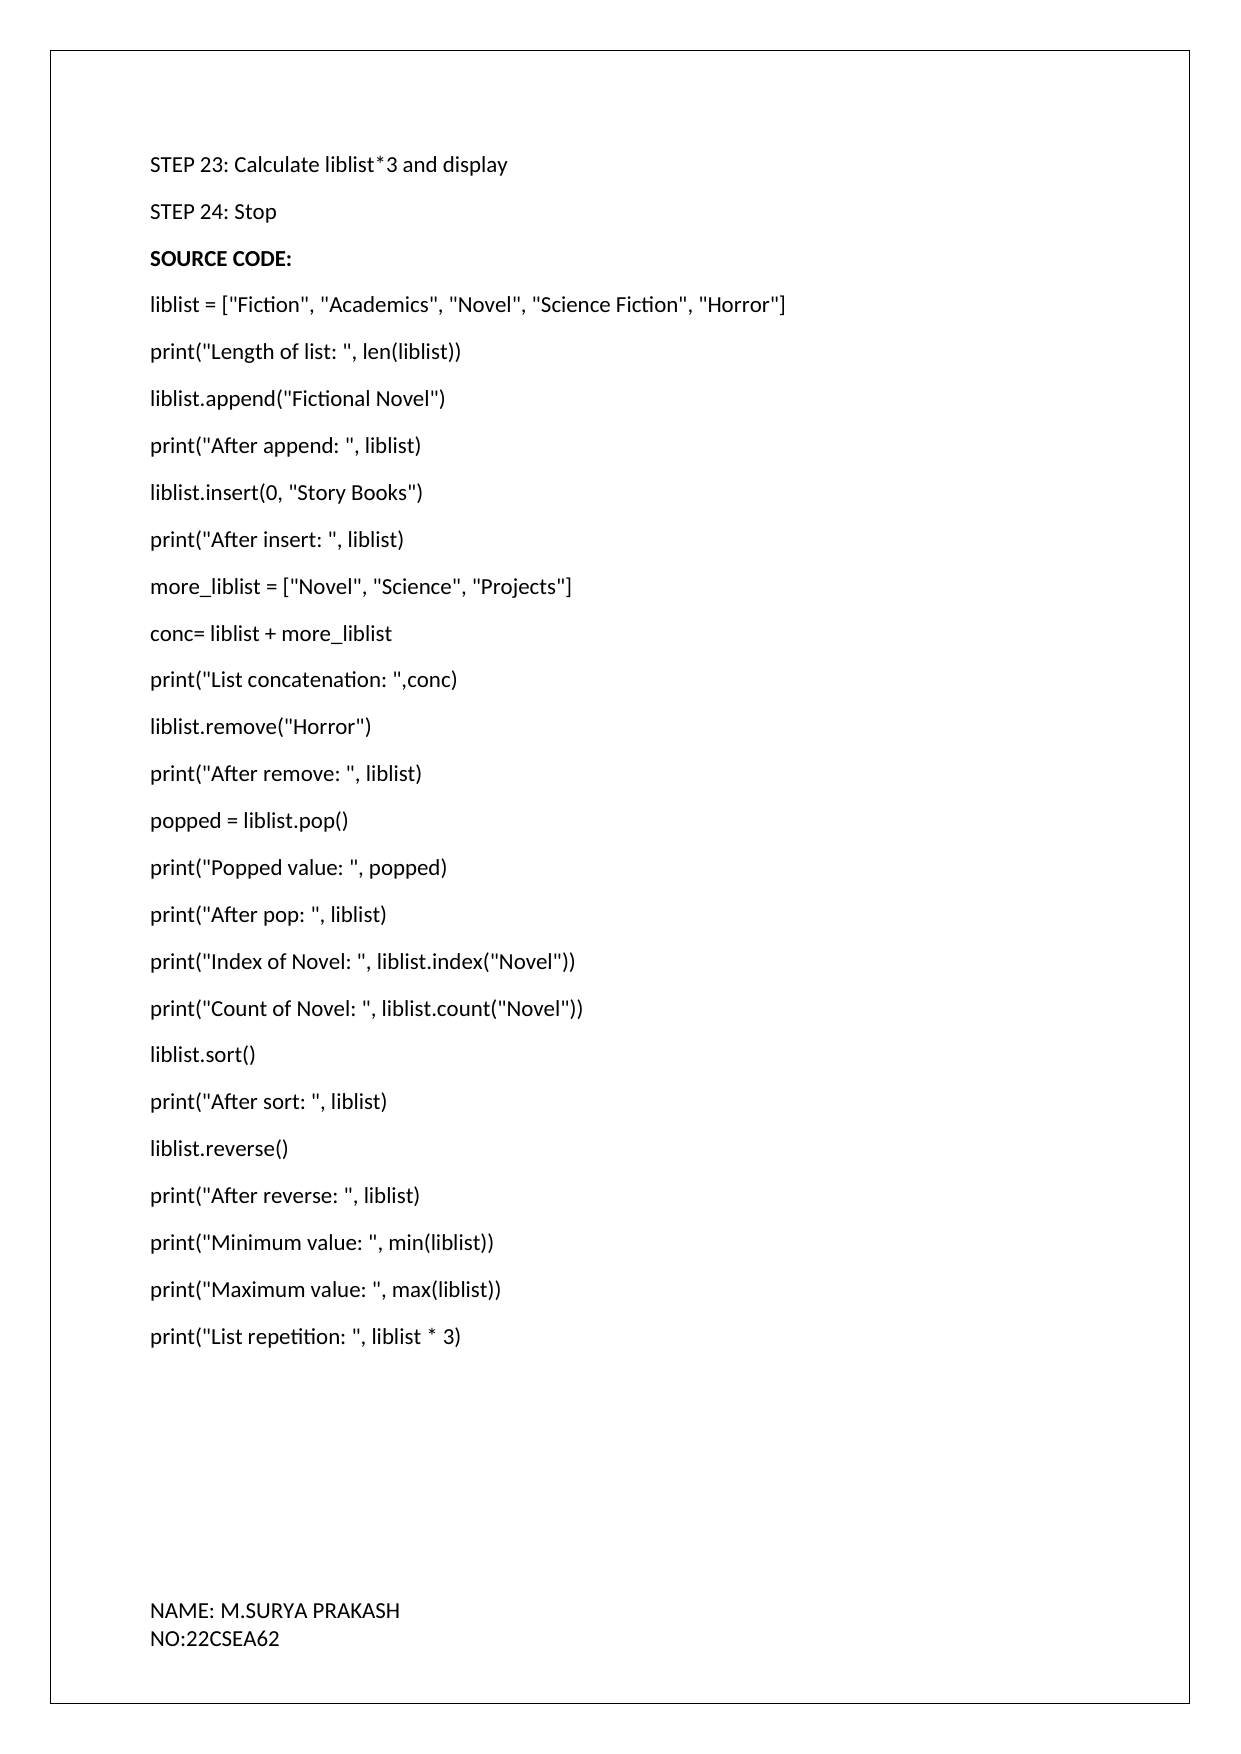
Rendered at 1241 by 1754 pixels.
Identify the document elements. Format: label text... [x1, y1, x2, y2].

text print("Index of Novel: ", liblist.index("Novel")) [150, 947, 1090, 975]
text print("After reverse: ", liblist) [150, 1181, 1090, 1209]
text print("After append: ", liblist) [150, 431, 1090, 459]
text more_liblist = ["Novel", "Science", "Projects"] [150, 572, 1090, 600]
text liblist = ["Fiction", "Academics", "Novel", "Science Fiction", "Horror"] [150, 291, 1090, 319]
text liblist.reverse() [150, 1134, 1090, 1162]
text print("After pop: ", liblist) [150, 900, 1090, 928]
text STEP 23: Calculate liblist*3 and display [150, 150, 1090, 178]
text print("List repetition: ", liblist * 3) [150, 1322, 1090, 1350]
text STEP 24: Stop [150, 197, 1090, 225]
text print("List concatenation: ",conc) [150, 666, 1090, 694]
text print("Length of list: ", len(liblist)) [150, 337, 1090, 366]
text print("After insert: ", liblist) [150, 525, 1090, 553]
text liblist.remove("Horror") [150, 712, 1090, 741]
text print("Count of Novel: ", liblist.count("Novel")) [150, 994, 1090, 1022]
text liblist.append("Fictional Novel") [150, 384, 1090, 412]
text print("After remove: ", liblist) [150, 759, 1090, 787]
text print("After sort: ", liblist) [150, 1087, 1090, 1116]
text conc= liblist + more_liblist [150, 619, 1090, 647]
text SOURCE CODE: [150, 244, 1090, 272]
text liblist.sort() [150, 1041, 1090, 1069]
text popped = liblist.pop() [150, 806, 1090, 834]
text print("Popped value: ", popped) [150, 853, 1090, 881]
text print("Minimum value: ", min(liblist)) [150, 1228, 1090, 1256]
text print("Maximum value: ", max(liblist)) [150, 1275, 1090, 1303]
text liblist.insert(0, "Story Books") [150, 478, 1090, 506]
